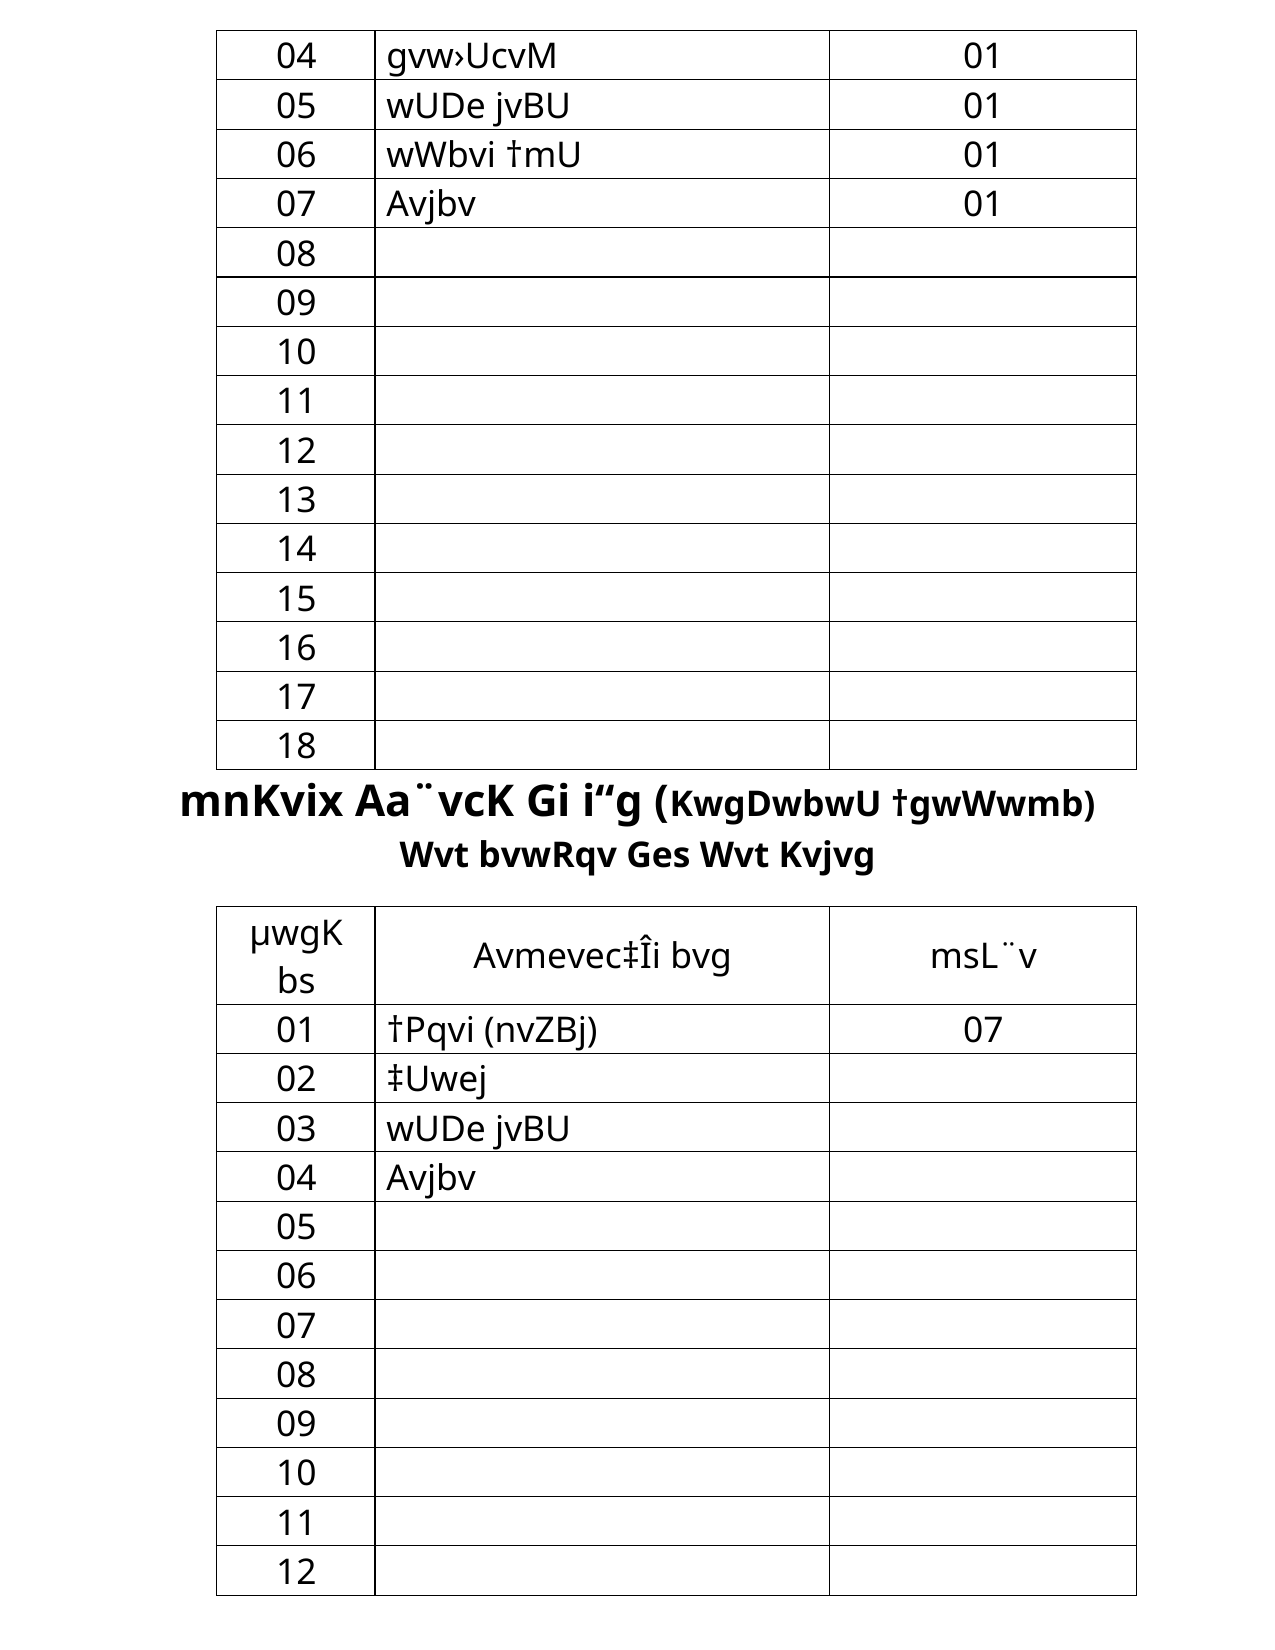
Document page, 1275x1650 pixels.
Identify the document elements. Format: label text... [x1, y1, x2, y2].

table_cell 05 [217, 80, 374, 128]
table_cell 03 [217, 1103, 374, 1151]
table_cell 01 [217, 1005, 374, 1053]
table_cell 06 [217, 130, 374, 178]
table_cell [376, 721, 829, 769]
table_cell [376, 1349, 829, 1398]
table_cell [376, 1300, 829, 1348]
table_cell 04 [217, 1152, 374, 1201]
table_cell 10 [217, 327, 374, 375]
table_cell 10 [217, 1448, 374, 1496]
table_cell [376, 376, 829, 424]
table_cell wUDe jvBU [376, 1103, 829, 1151]
table_cell Avjbv [376, 1152, 829, 1201]
table_cell 08 [217, 1349, 374, 1398]
table_cell 07 [830, 1005, 1136, 1053]
table_cell 12 [217, 1546, 374, 1595]
table_cell 05 [217, 1202, 374, 1250]
table_cell ‡Uwej [376, 1054, 829, 1102]
table_cell Avjbv [376, 179, 829, 227]
table_cell 08 [217, 228, 374, 276]
table_cell [830, 327, 1136, 375]
table_cell 15 [217, 573, 374, 621]
table_header µwgK bs [217, 907, 374, 1003]
table_cell 11 [217, 1497, 374, 1545]
table_cell 07 [217, 179, 374, 227]
table_cell [830, 1054, 1136, 1102]
table_cell †Pqvi (nvZBj) [376, 1005, 829, 1053]
table_cell [376, 425, 829, 473]
table_cell [830, 622, 1136, 671]
table_cell [376, 1497, 829, 1545]
table_cell [830, 1300, 1136, 1348]
table_cell 14 [217, 524, 374, 572]
table_cell 12 [217, 425, 374, 473]
table_cell [376, 1251, 829, 1299]
text mnKvix Aa¨vcK Gi i“g (KwgDwbwU †gwWwmb) [150, 770, 1125, 830]
table_cell 09 [217, 1399, 374, 1447]
table_cell [376, 1448, 829, 1496]
table_cell [376, 1202, 829, 1250]
table_cell [830, 1202, 1136, 1250]
table_cell 01 [830, 179, 1136, 227]
table_cell [830, 376, 1136, 424]
table_cell [376, 475, 829, 523]
table_cell [830, 721, 1136, 769]
table_cell [376, 327, 829, 375]
table_cell [830, 278, 1136, 326]
table_cell [830, 524, 1136, 572]
table_header msL¨v [830, 907, 1136, 1003]
table_cell [376, 1399, 829, 1447]
table_cell [376, 524, 829, 572]
table_cell wWbvi †mU [376, 130, 829, 178]
table_cell [830, 1399, 1136, 1447]
table_cell 01 [830, 130, 1136, 178]
table_cell 07 [217, 1300, 374, 1348]
table_cell [376, 278, 829, 326]
text Wvt bvwRqv Ges Wvt Kvjvg [150, 830, 1125, 878]
table_cell 09 [217, 278, 374, 326]
table_cell [830, 1546, 1136, 1595]
table_cell [376, 622, 829, 671]
table_cell [830, 1103, 1136, 1151]
table_cell 11 [217, 376, 374, 424]
table_cell [376, 228, 829, 276]
table_cell 06 [217, 1251, 374, 1299]
table_cell 04 [217, 31, 374, 79]
table_cell [830, 1251, 1136, 1299]
table_cell 13 [217, 475, 374, 523]
table_cell gvw›Uc­vM [376, 31, 829, 79]
table_cell [830, 425, 1136, 473]
table_cell [830, 1349, 1136, 1398]
table_cell 01 [830, 31, 1136, 79]
table_cell [376, 573, 829, 621]
table_cell [830, 573, 1136, 621]
table_cell wUDe jvBU [376, 80, 829, 128]
table_header Avmevec‡Îi bvg [376, 907, 829, 1003]
table_cell 01 [830, 80, 1136, 128]
table_cell 17 [217, 672, 374, 720]
table_cell [376, 1546, 829, 1595]
table_cell [376, 672, 829, 720]
table_cell 18 [217, 721, 374, 769]
table_cell [830, 228, 1136, 276]
table_cell 16 [217, 622, 374, 671]
table_cell [830, 1152, 1136, 1201]
table_cell 02 [217, 1054, 374, 1102]
table_cell [830, 1497, 1136, 1545]
table_cell [830, 1448, 1136, 1496]
table_cell [830, 475, 1136, 523]
table_cell [830, 672, 1136, 720]
